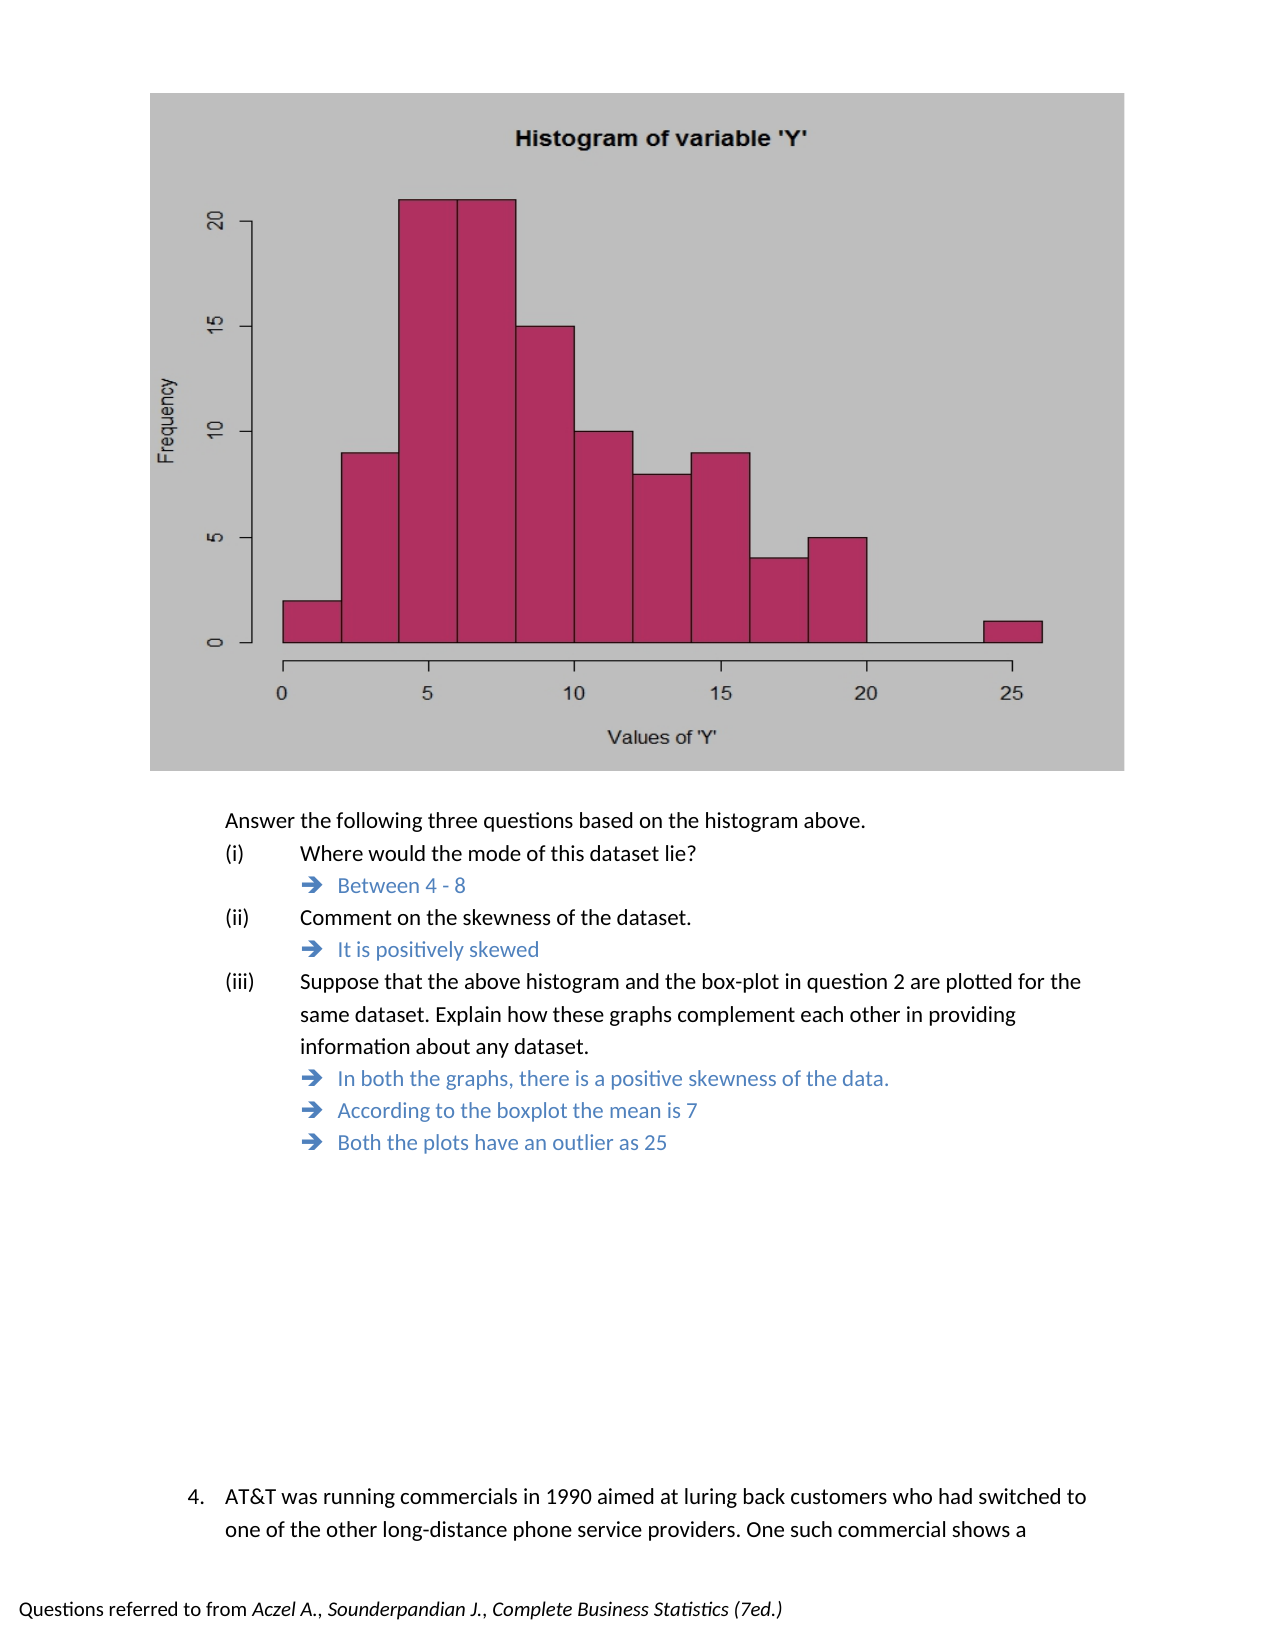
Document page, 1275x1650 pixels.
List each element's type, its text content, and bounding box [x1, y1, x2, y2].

list Suppose that the above histogram and the box-plot in question 2 are plotted for the same dataset. Explain how these graphs complement each other in providing information about any dataset. [225, 967, 1125, 1060]
picture [150, 93, 1125, 771]
list Both the plots have an outlier as 25 [300, 1128, 1125, 1156]
list It is positively skewed [300, 935, 1125, 963]
list Where would the mode of this dataset lie? [225, 839, 1125, 867]
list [187, 1482, 1125, 1543]
list Comment on the skewness of the dataset. [225, 903, 1125, 931]
list Between 4 - 8 [300, 871, 1125, 899]
list According to the boxplot the mean is 7 [300, 1096, 1125, 1124]
list In both the graphs, there is a positive skewness of the data. [300, 1064, 1125, 1092]
list Answer the following three questions based on the histogram above. [225, 807, 1125, 834]
